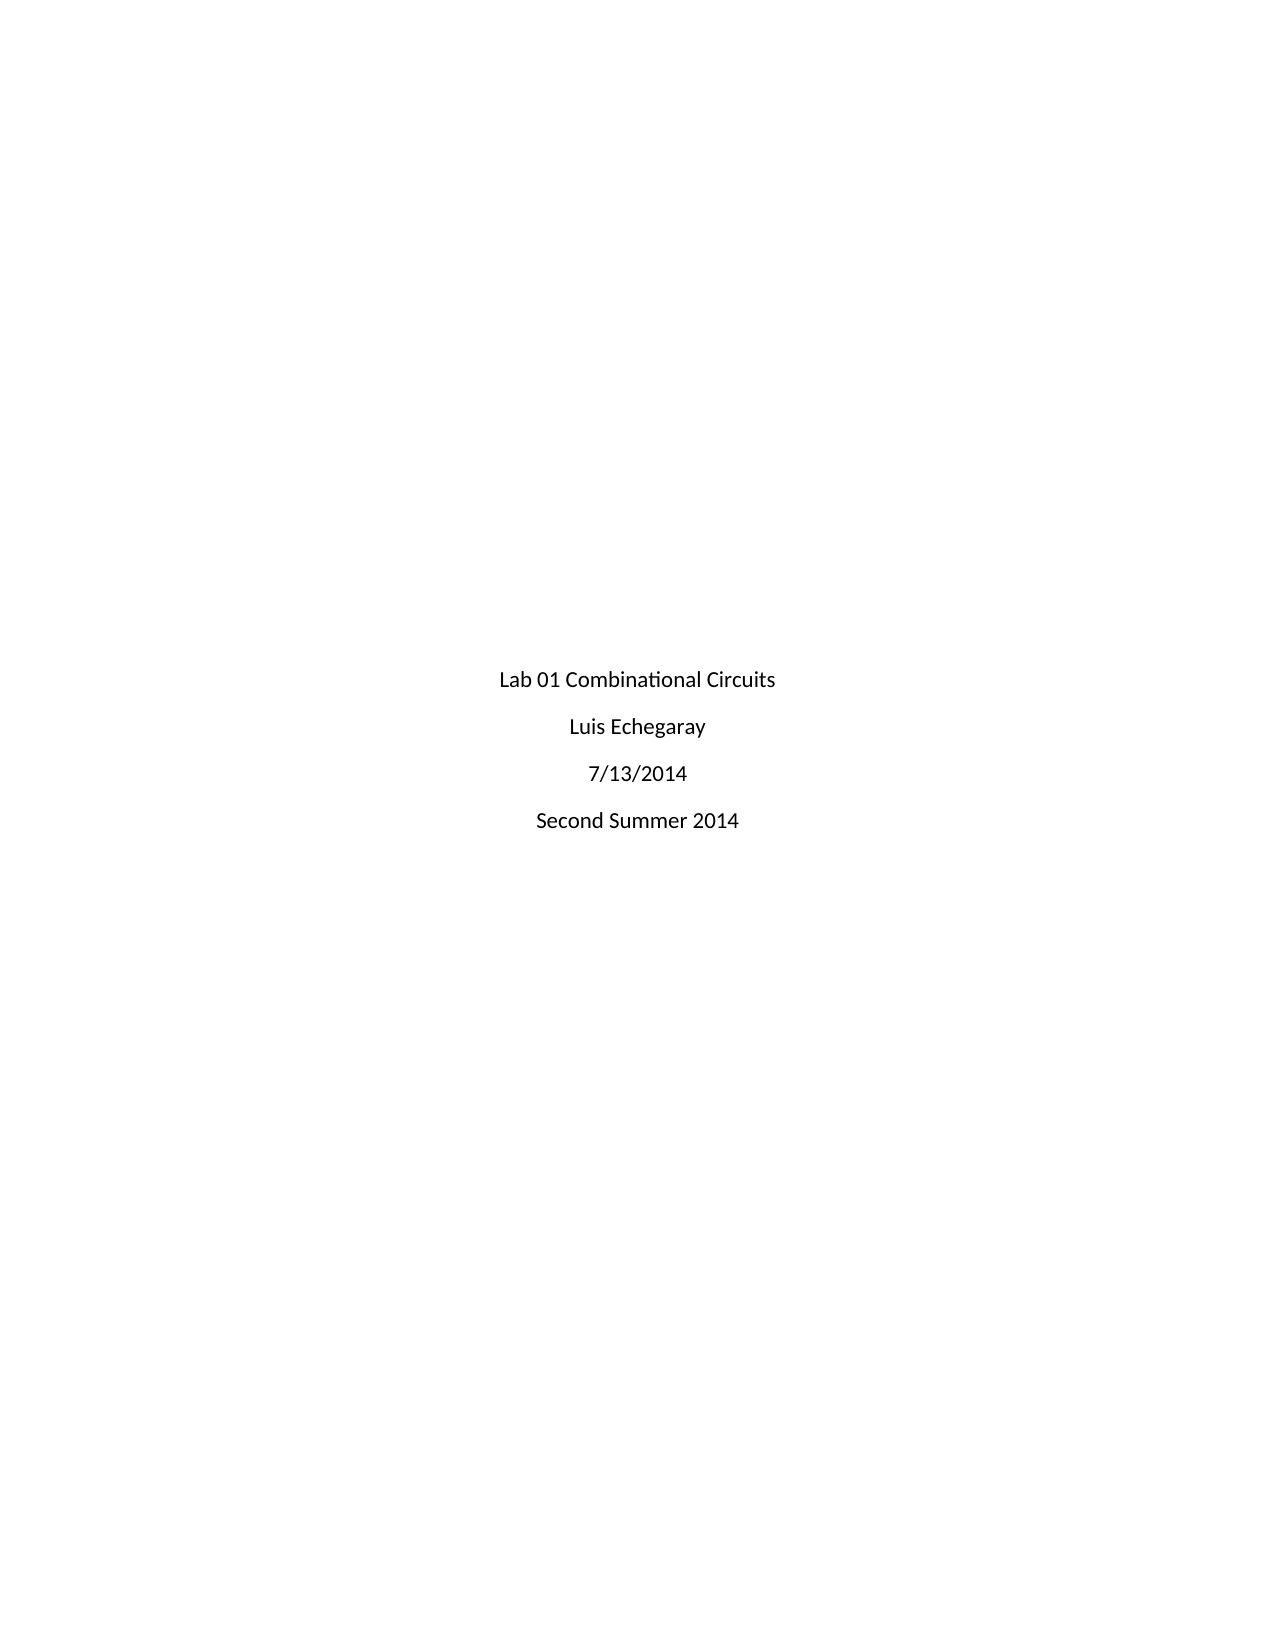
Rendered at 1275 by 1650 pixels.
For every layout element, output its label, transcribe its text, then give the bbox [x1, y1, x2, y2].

text Lab 01 Combinational Circuits [150, 666, 1125, 694]
text 7/13/2014 [150, 759, 1125, 787]
text Second Summer 2014 [150, 806, 1125, 834]
text Luis Echegaray [150, 712, 1125, 741]
